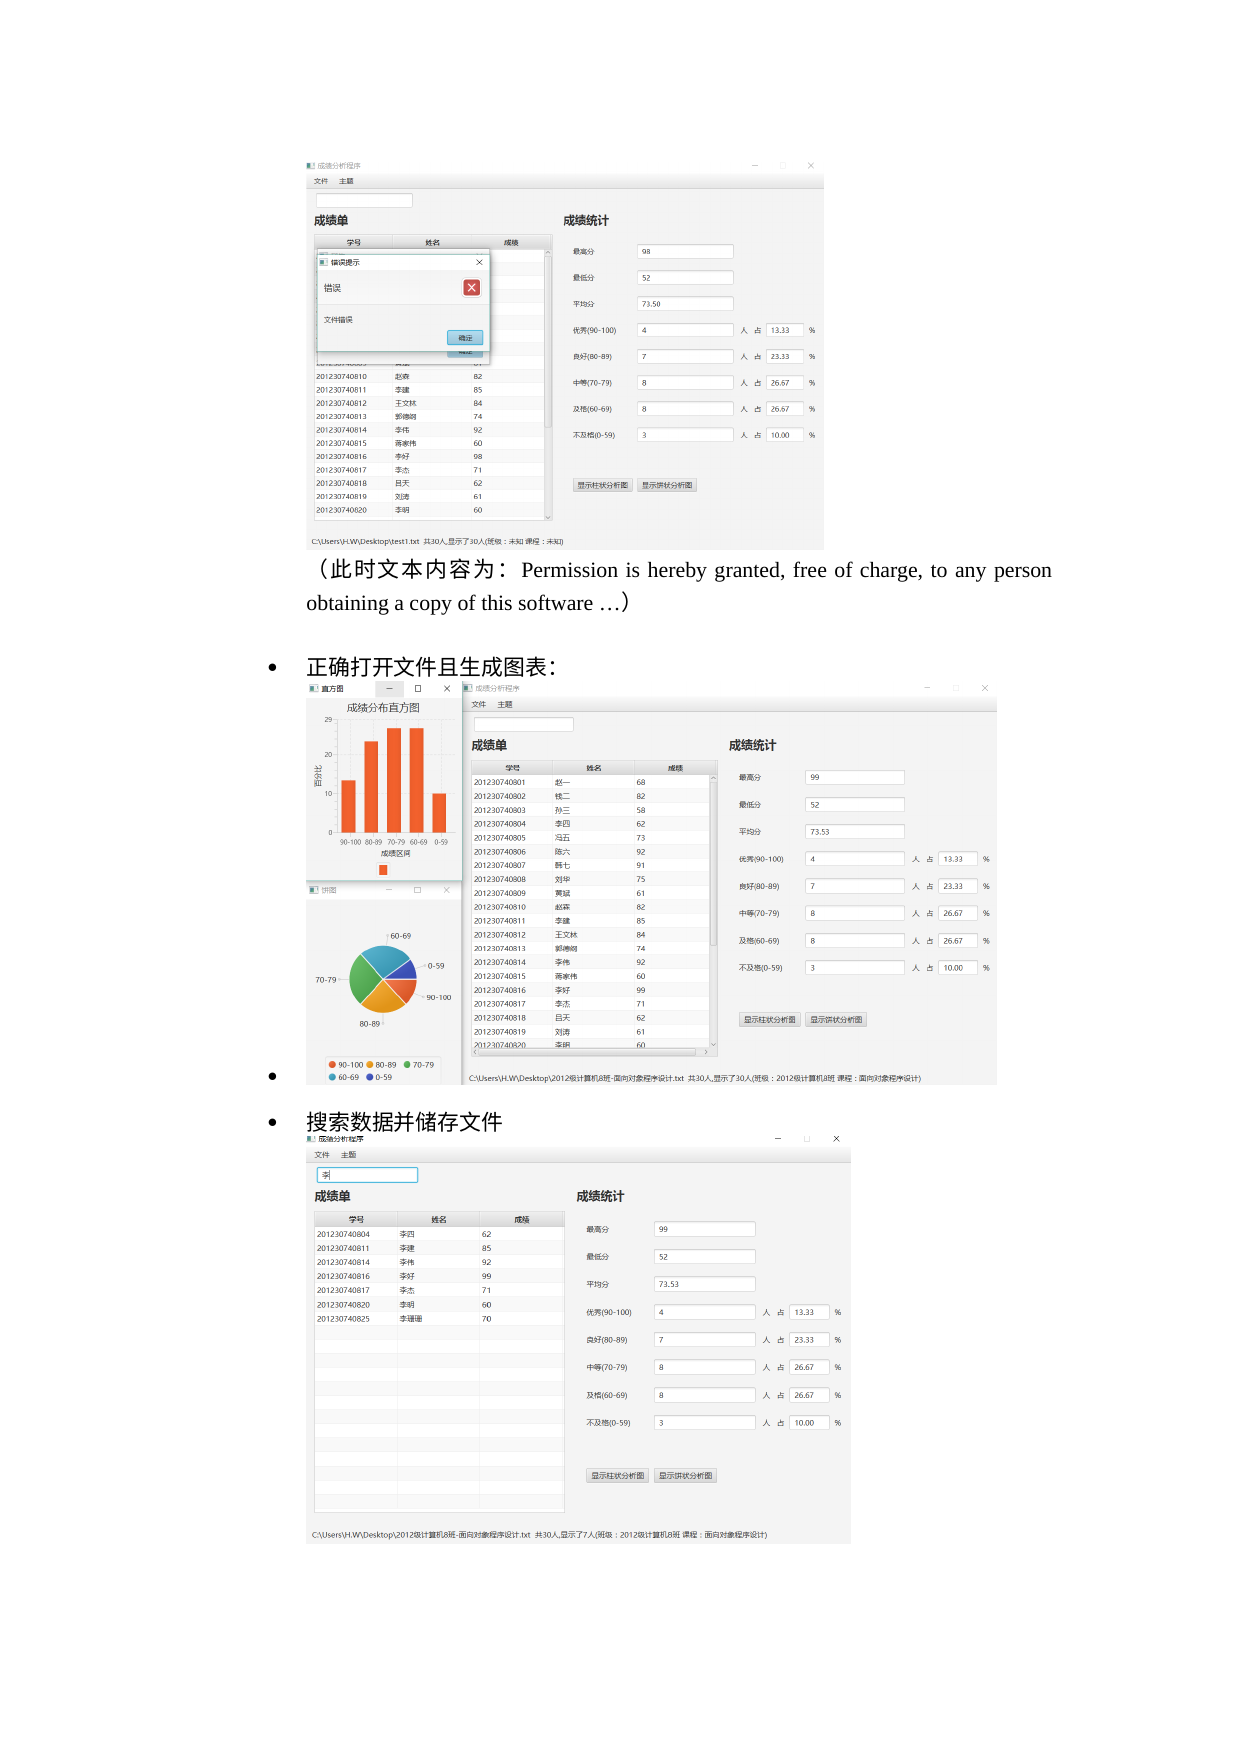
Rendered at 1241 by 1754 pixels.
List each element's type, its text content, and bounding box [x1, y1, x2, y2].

list （此时文本内容为：Permission is hereby granted, free of charge, to any person obtaining a copy of this software …） [306, 552, 1053, 617]
list 正确打开文件且生成图表： [269, 649, 1053, 682]
picture [306, 162, 824, 550]
list 搜索数据并储存文件 [269, 1104, 1053, 1137]
picture [306, 1136, 851, 1544]
picture [306, 681, 997, 1085]
